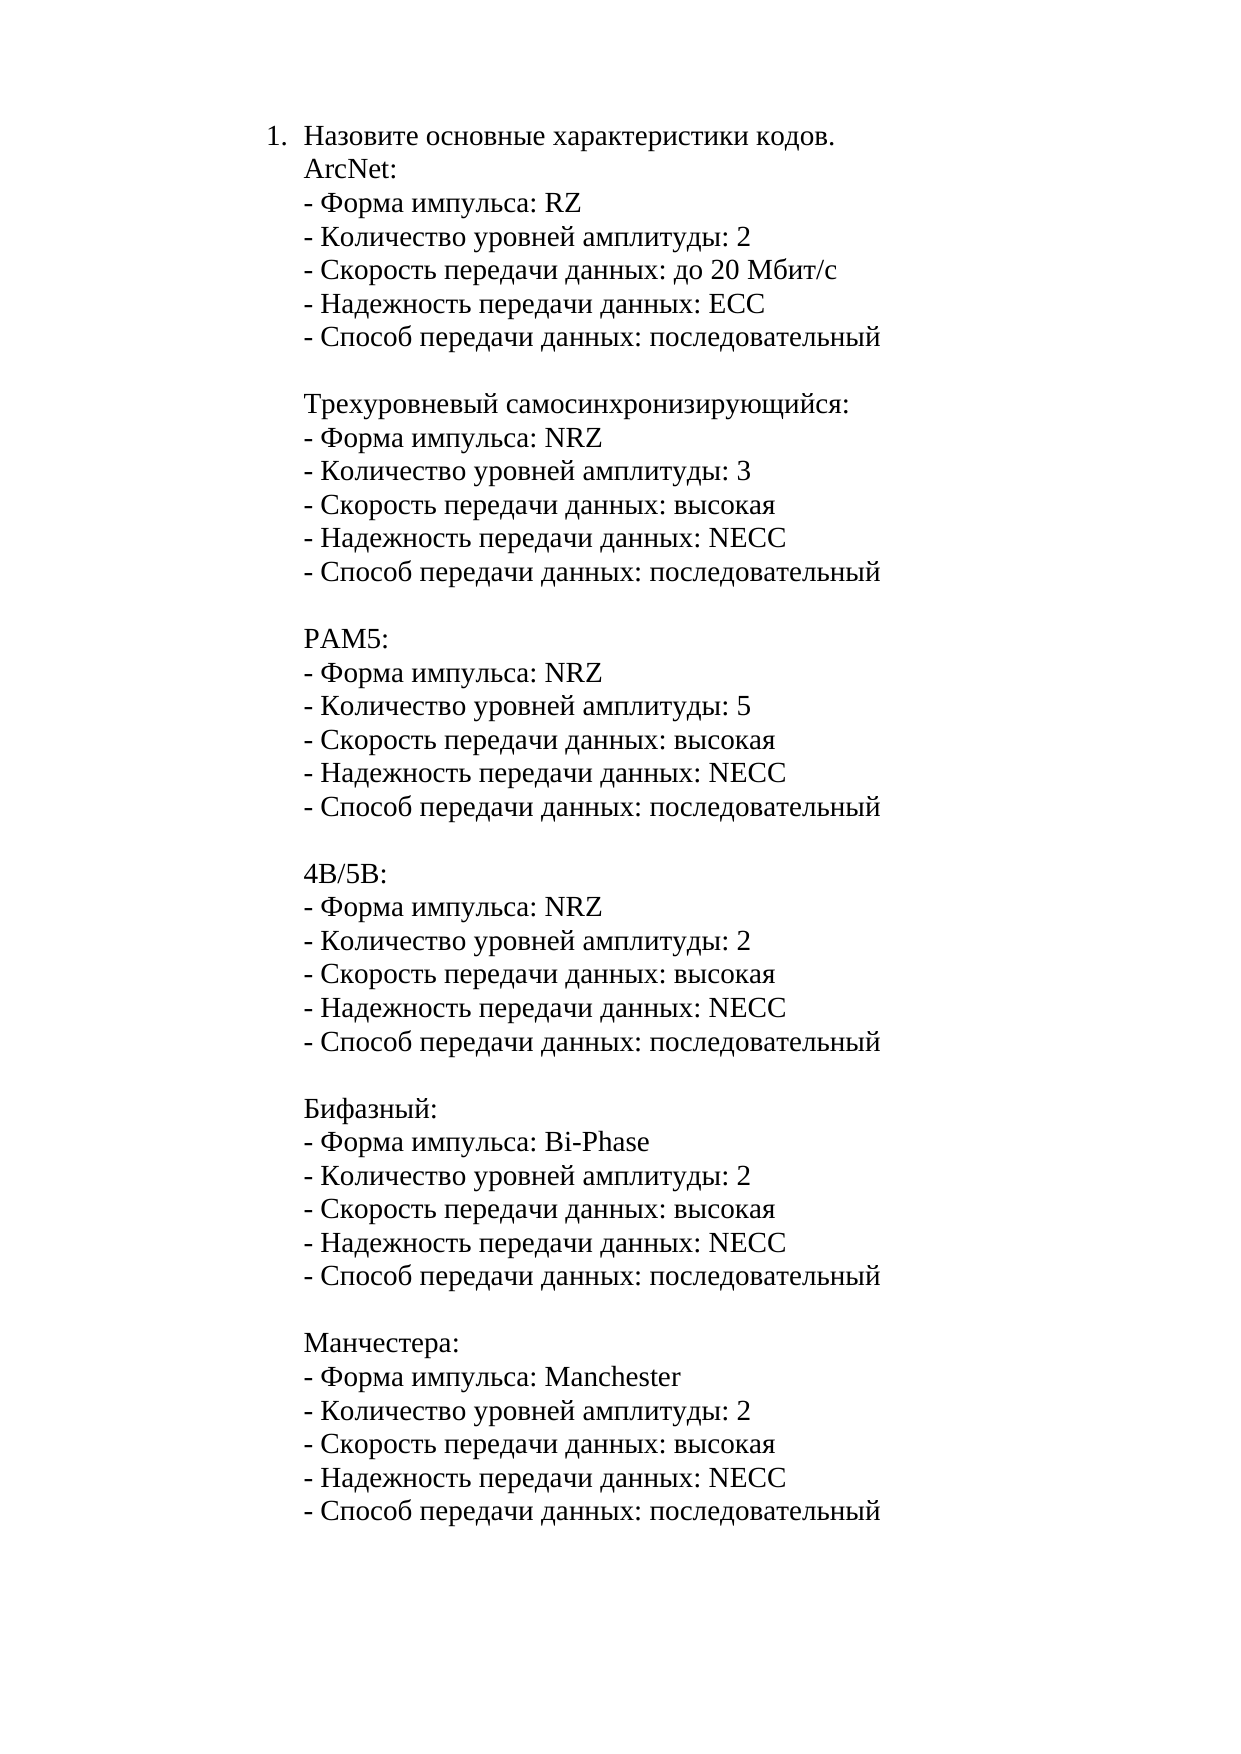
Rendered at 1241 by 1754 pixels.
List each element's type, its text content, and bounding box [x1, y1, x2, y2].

list - Надежность передачи данных: NECC [303, 1460, 1152, 1493]
list - Способ передачи данных: последовательный [303, 319, 1152, 353]
list - Форма импульса: NRZ [303, 655, 1152, 688]
list - Способ передачи данных: последовательный [303, 1258, 1152, 1292]
list - Форма импульса: NRZ [303, 420, 1152, 453]
list - Надежность передачи данных: NECC [303, 521, 1152, 554]
list - Скорость передачи данных: высокая [303, 1191, 1152, 1225]
list - Способ передачи данных: последовательный [303, 554, 1152, 588]
list 4B/5B: [303, 856, 1152, 889]
list - Надежность передачи данных: ECC [303, 286, 1152, 319]
list ArcNet: [303, 152, 1152, 185]
list Манчестера: [303, 1326, 1152, 1359]
list - Скорость передачи данных: до 20 Мбит/с [303, 252, 1152, 286]
list - Скорость передачи данных: высокая [303, 722, 1152, 755]
list - Количество уровней амплитуды: 3 [303, 453, 1152, 487]
list - Способ передачи данных: последовательный [303, 789, 1152, 822]
list Бифазный: [303, 1091, 1152, 1124]
list - Количество уровней амплитуды: 2 [303, 923, 1152, 957]
list - Форма импульса: Bi-Phase [303, 1124, 1152, 1158]
list - Способ передачи данных: последовательный [303, 1493, 1152, 1527]
list - Количество уровней амплитуды: 2 [303, 1158, 1152, 1191]
list - Надежность передачи данных: NECC [303, 990, 1152, 1024]
list Трехуровневый самосинхронизирующийся: [303, 386, 1152, 420]
list - Способ передачи данных: последовательный [303, 1024, 1152, 1057]
list - Количество уровней амплитуды: 2 [303, 219, 1152, 252]
list - Скорость передачи данных: высокая [303, 1426, 1152, 1460]
list - Скорость передачи данных: высокая [303, 957, 1152, 990]
list - Форма импульса: Manchester [303, 1359, 1152, 1393]
list - Форма импульса: NRZ [303, 889, 1152, 923]
list - Количество уровней амплитуды: 5 [303, 688, 1152, 722]
list PAM5: [303, 621, 1152, 655]
list - Надежность передачи данных: NECC [303, 1225, 1152, 1258]
list - Скорость передачи данных: высокая [303, 487, 1152, 521]
list Назовите основные характеристики кодов. [266, 118, 1152, 152]
list - Надежность передачи данных: NECC [303, 755, 1152, 789]
list - Количество уровней амплитуды: 2 [303, 1393, 1152, 1426]
list - Форма импульса: RZ [303, 185, 1152, 219]
